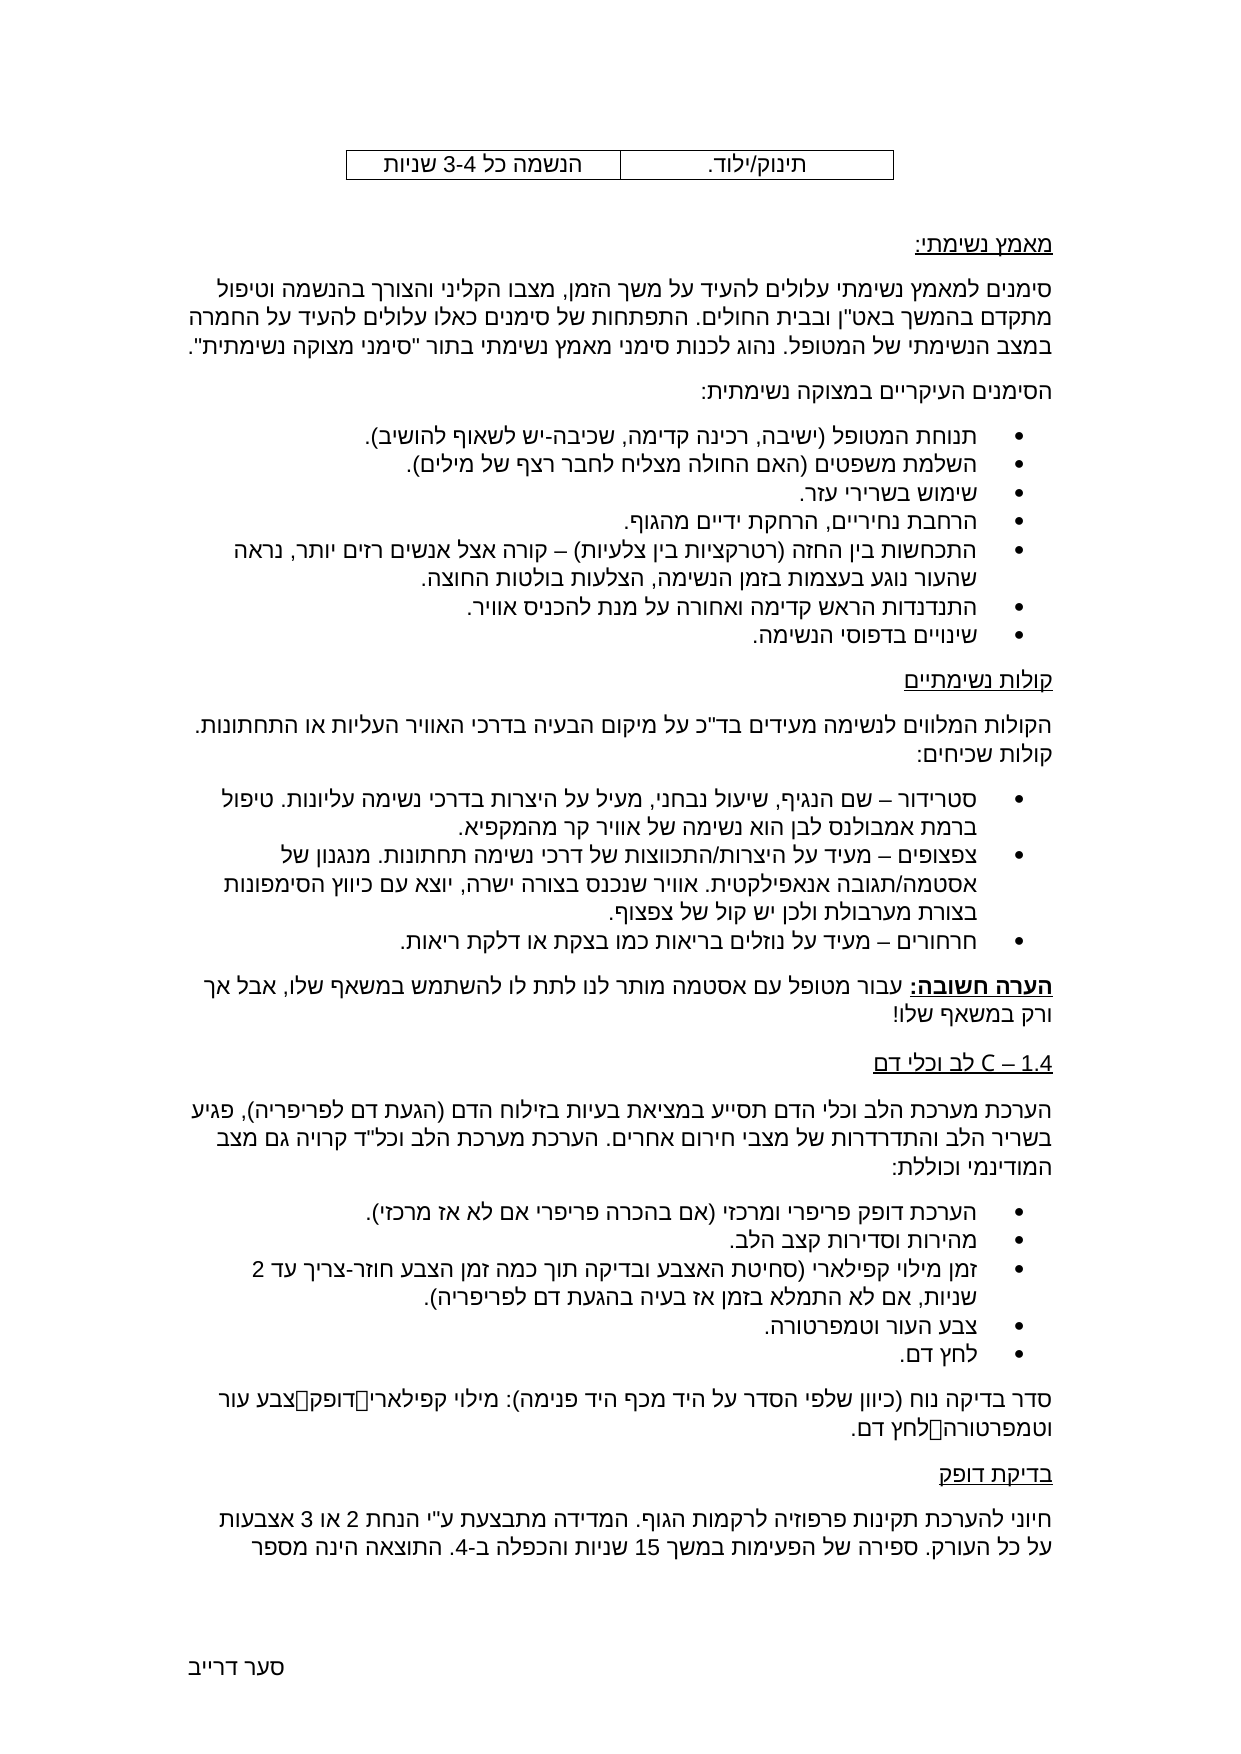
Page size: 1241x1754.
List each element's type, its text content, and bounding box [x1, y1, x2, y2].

text סימנים למאמץ נשימתי עלולים להעיד על משך הזמן, מצבו הקליני והצורך בהנשמה וטיפול מתקדם בהמשך באט"ן ובבית החולים. התפתחות של סימנים כאלו עלולים להעיד על החמרה במצב הנשימתי של המטופל. נהוג לכנות סימני מאמץ נשימתי בתור "סימני מצוקה נשימתית". [187, 276, 1053, 359]
text הערכת מערכת הלב וכלי הדם תסייע במציאת בעיות בזילוח הדם (הגעת דם לפריפריה), פגיע בשריר הלב והתדרדרות של מצבי חירום אחרים. הערכת מערכת הלב וכל"ד קרויה גם מצב המודינמי וכוללת: [187, 1097, 1053, 1180]
text הקולות המלווים לנשימה מעידים בד"כ על מיקום הבעיה בדרכי האוויר העליות או התחתונות. קולות שכיחים: [187, 712, 1053, 767]
list שימוש בשרירי עזר. [187, 480, 1015, 506]
list מהירות וסדירות קצב הלב. [187, 1227, 1015, 1254]
text קולות נשימתיים [187, 667, 1053, 693]
list צבע העור וטמפרטורה. [187, 1313, 1015, 1339]
list הערכת דופק פריפרי ומרכזי (אם בהכרה פריפרי אם לא אז מרכזי). [187, 1199, 1015, 1225]
list זמן מילוי קפילארי (סחיטת האצבע ובדיקה תוך כמה זמן הצבע חוזר-צריך עד 2 שניות, אם לא התמלא בזמן אז בעיה בהגעת דם לפריפריה). [187, 1256, 1015, 1311]
list תנוחת המטופל (ישיבה, רכינה קדימה, שכיבה-יש לשאוף להושיב). [187, 423, 1015, 449]
list התכחשות בין החזה (רטרקציות בין צלעיות) – קורה אצל אנשים רזים יותר, נראה שהעור נוגע בעצמות בזמן הנשימה, הצלעות בולטות החוצה. [187, 537, 1015, 591]
list צפצופים – מעיד על היצרות/התכווצות של דרכי נשימה תחתונות. מנגנון של אסטמה/תגובה אנאפילקטית. אוויר שנכנס בצורה ישרה, יוצא עם כיווץ הסימפונות בצורת מערבולת ולכן יש קול של צפצוף. [187, 842, 1015, 926]
list חרחורים – מעיד על נוזלים בריאות כמו בצקת או דלקת ריאות. [187, 928, 1015, 954]
table_cell תינוק/ילוד. [621, 151, 893, 179]
text 1.4 – C לב וכלי דם [187, 1046, 1053, 1078]
list התנדנדות הראש קדימה ואחורה על מנת להכניס אוויר. [187, 593, 1015, 620]
list לחץ דם. [187, 1341, 1015, 1367]
text בדיקת דופק [187, 1461, 1053, 1487]
list שינויים בדפוסי הנשימה. [187, 622, 1015, 648]
table_cell הנשמה כל 3-4 שניות [347, 151, 620, 179]
text הסימנים העיקריים במצוקה נשימתית: [187, 378, 1053, 404]
text מאמץ נשימתי: [187, 231, 1053, 257]
text סדר בדיקה נוח (כיוון שלפי הסדר על היד מכף היד פנימה): מילוי קפילארידופקצבע עור וטמפרטורהלחץ דם. [187, 1386, 1053, 1442]
list סטרידור – שם הנגיף, שיעול נבחני, מעיל על היצרות בדרכי נשימה עליונות. טיפול ברמת אמבולנס לבן הוא נשימה של אוויר קר מהמקפיא. [187, 786, 1015, 840]
list הרחבת נחיריים, הרחקת ידיים מהגוף. [187, 508, 1015, 534]
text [187, 1506, 1053, 1561]
text הערה חשובה: עבור מטופל עם אסטמה מותר לנו לתת לו להשתמש במשאף שלו, אבל אך ורק במשאף שלו! [187, 973, 1053, 1028]
list השלמת משפטים (האם החולה מצליח לחבר רצף של מילים). [187, 451, 1015, 478]
